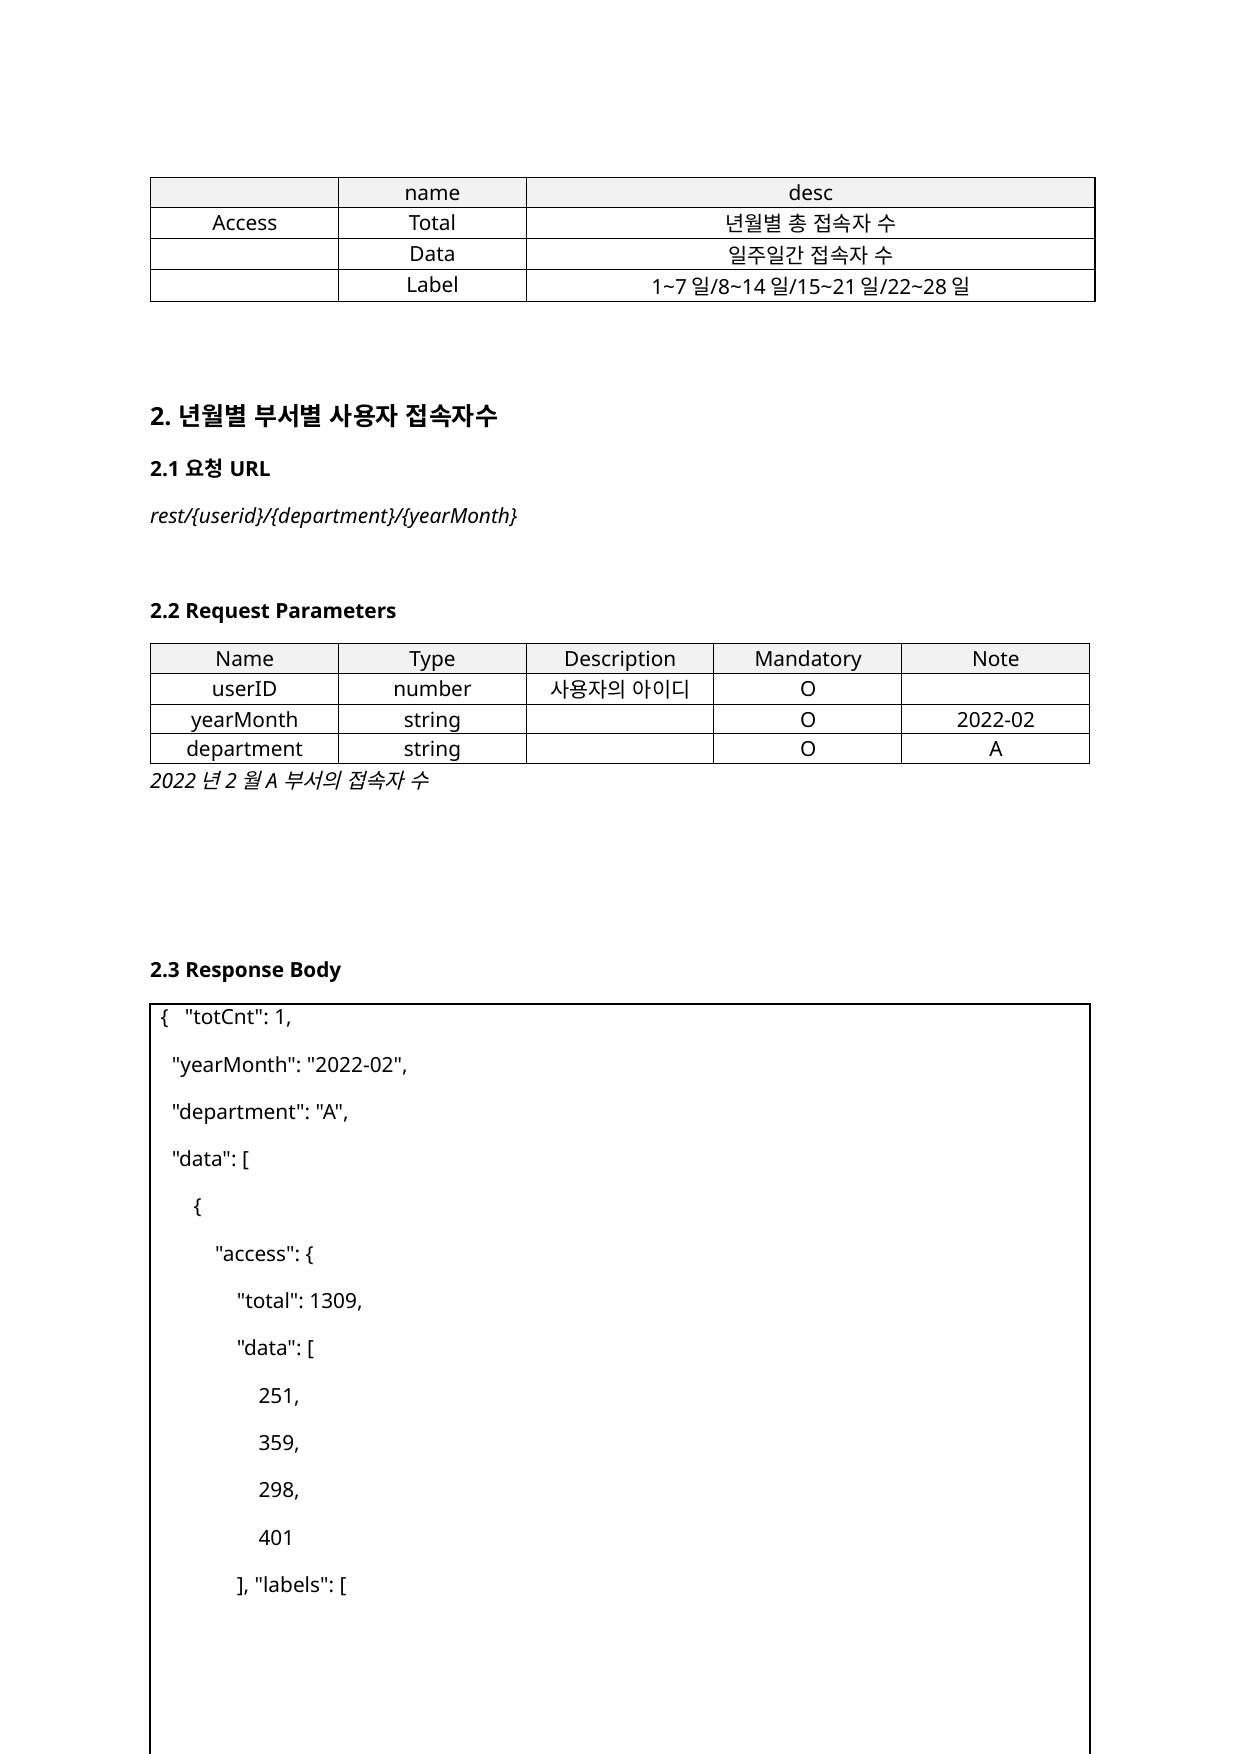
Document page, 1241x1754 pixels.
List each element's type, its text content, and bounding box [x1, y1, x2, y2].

text 251, [151, 1381, 1089, 1409]
table_header Name [151, 644, 338, 673]
table_header Mandatory [714, 644, 901, 673]
table_cell O [714, 734, 901, 763]
table_header name [339, 178, 526, 207]
table_header desc [527, 178, 1094, 207]
table_cell Total [339, 208, 526, 238]
table_cell [902, 674, 1089, 704]
table_cell string [339, 734, 526, 763]
table_cell Access [151, 208, 338, 238]
table_cell [527, 734, 713, 763]
table_cell 2022-02 [902, 705, 1089, 733]
table_cell Data [339, 239, 526, 269]
text "data": [ [151, 1144, 1089, 1173]
table_cell O [714, 705, 901, 733]
table_cell O [714, 674, 901, 704]
table_cell string [339, 705, 526, 733]
text 2.2 Request Parameters [150, 596, 1090, 624]
table_cell A [902, 734, 1089, 763]
text "data": [ [151, 1333, 1089, 1362]
text 359, [151, 1428, 1089, 1456]
text 2.1 요청 URL [150, 452, 1090, 482]
text 2.3 Response Body [150, 955, 1090, 983]
table_header Description [527, 644, 713, 673]
table_cell number [339, 674, 526, 704]
table_cell userID [151, 674, 338, 704]
table_cell department [151, 734, 338, 763]
text ], "labels": [ [151, 1570, 1089, 1598]
text { [151, 1192, 1089, 1220]
table_cell [151, 270, 338, 301]
text rest/{userid}/{department}/{yearMonth} [150, 501, 1090, 530]
table_cell 사용자의 아이디 [527, 674, 713, 704]
text 298, [151, 1475, 1089, 1504]
text { "totCnt": 1, [151, 1005, 1089, 1031]
table_cell Label [339, 270, 526, 301]
table_cell [151, 239, 338, 269]
table_header Note [902, 644, 1089, 673]
table_header [151, 178, 338, 207]
text "department": "A", [151, 1097, 1089, 1125]
table_cell 1~7일/8~14일/15~21일/22~28일 [527, 270, 1094, 301]
table_cell 일주일간 접속자 수 [527, 239, 1094, 269]
table_header Type [339, 644, 526, 673]
text 401 [151, 1523, 1089, 1551]
text 2. 년월별 부서별 사용자 접속자수 [150, 396, 1090, 432]
table_cell yearMonth [151, 705, 338, 733]
text 2022년 2월 A 부서의 접속자 수 [150, 764, 1090, 794]
table_cell [527, 705, 713, 733]
text "access": { [151, 1239, 1089, 1267]
text "total": 1309, [151, 1286, 1089, 1314]
table_cell 년월별 총 접속자 수 [527, 208, 1094, 238]
text "yearMonth": "2022-02", [151, 1050, 1089, 1078]
